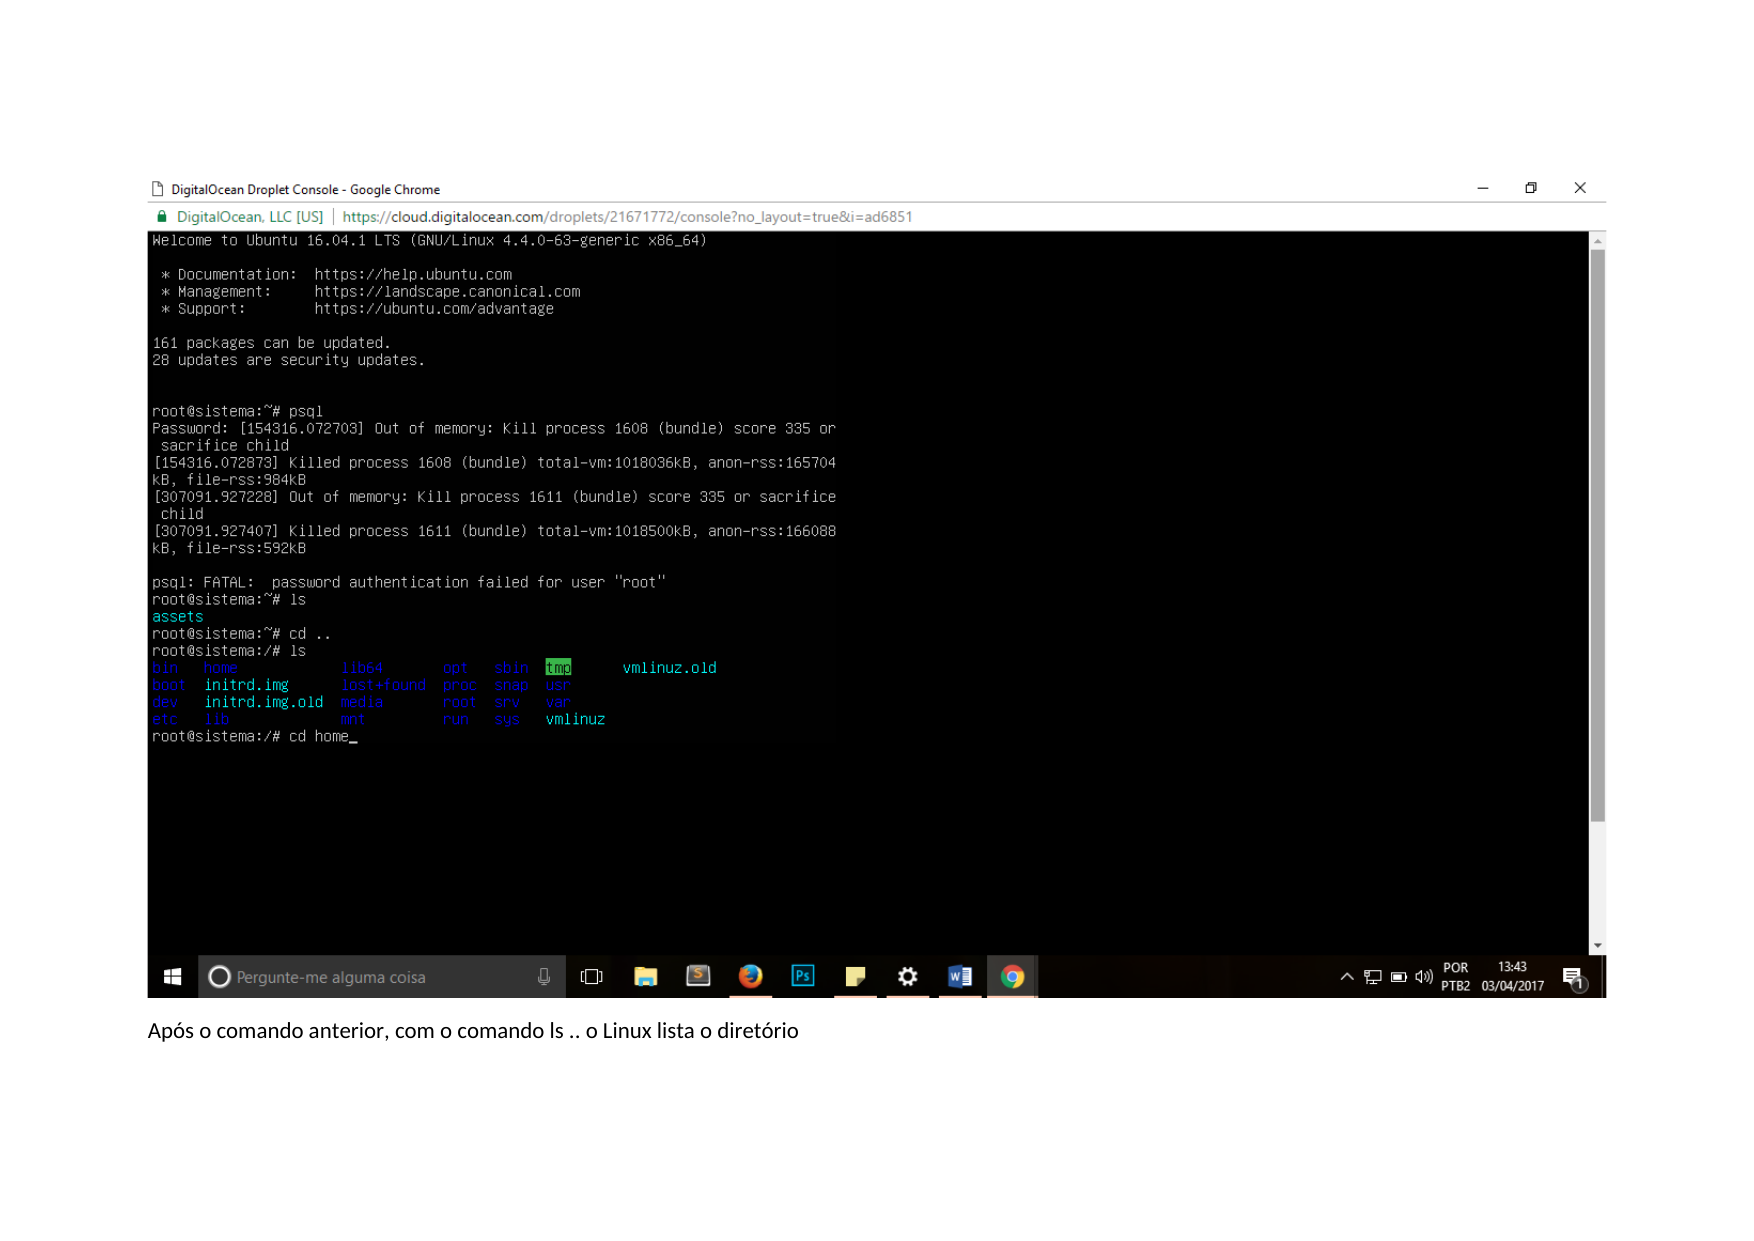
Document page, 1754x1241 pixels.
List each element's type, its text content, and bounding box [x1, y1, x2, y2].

text Após o comando anterior, com o comando ls .. o Linux lista o diretório [148, 1016, 1606, 1044]
picture [147, 177, 1607, 998]
